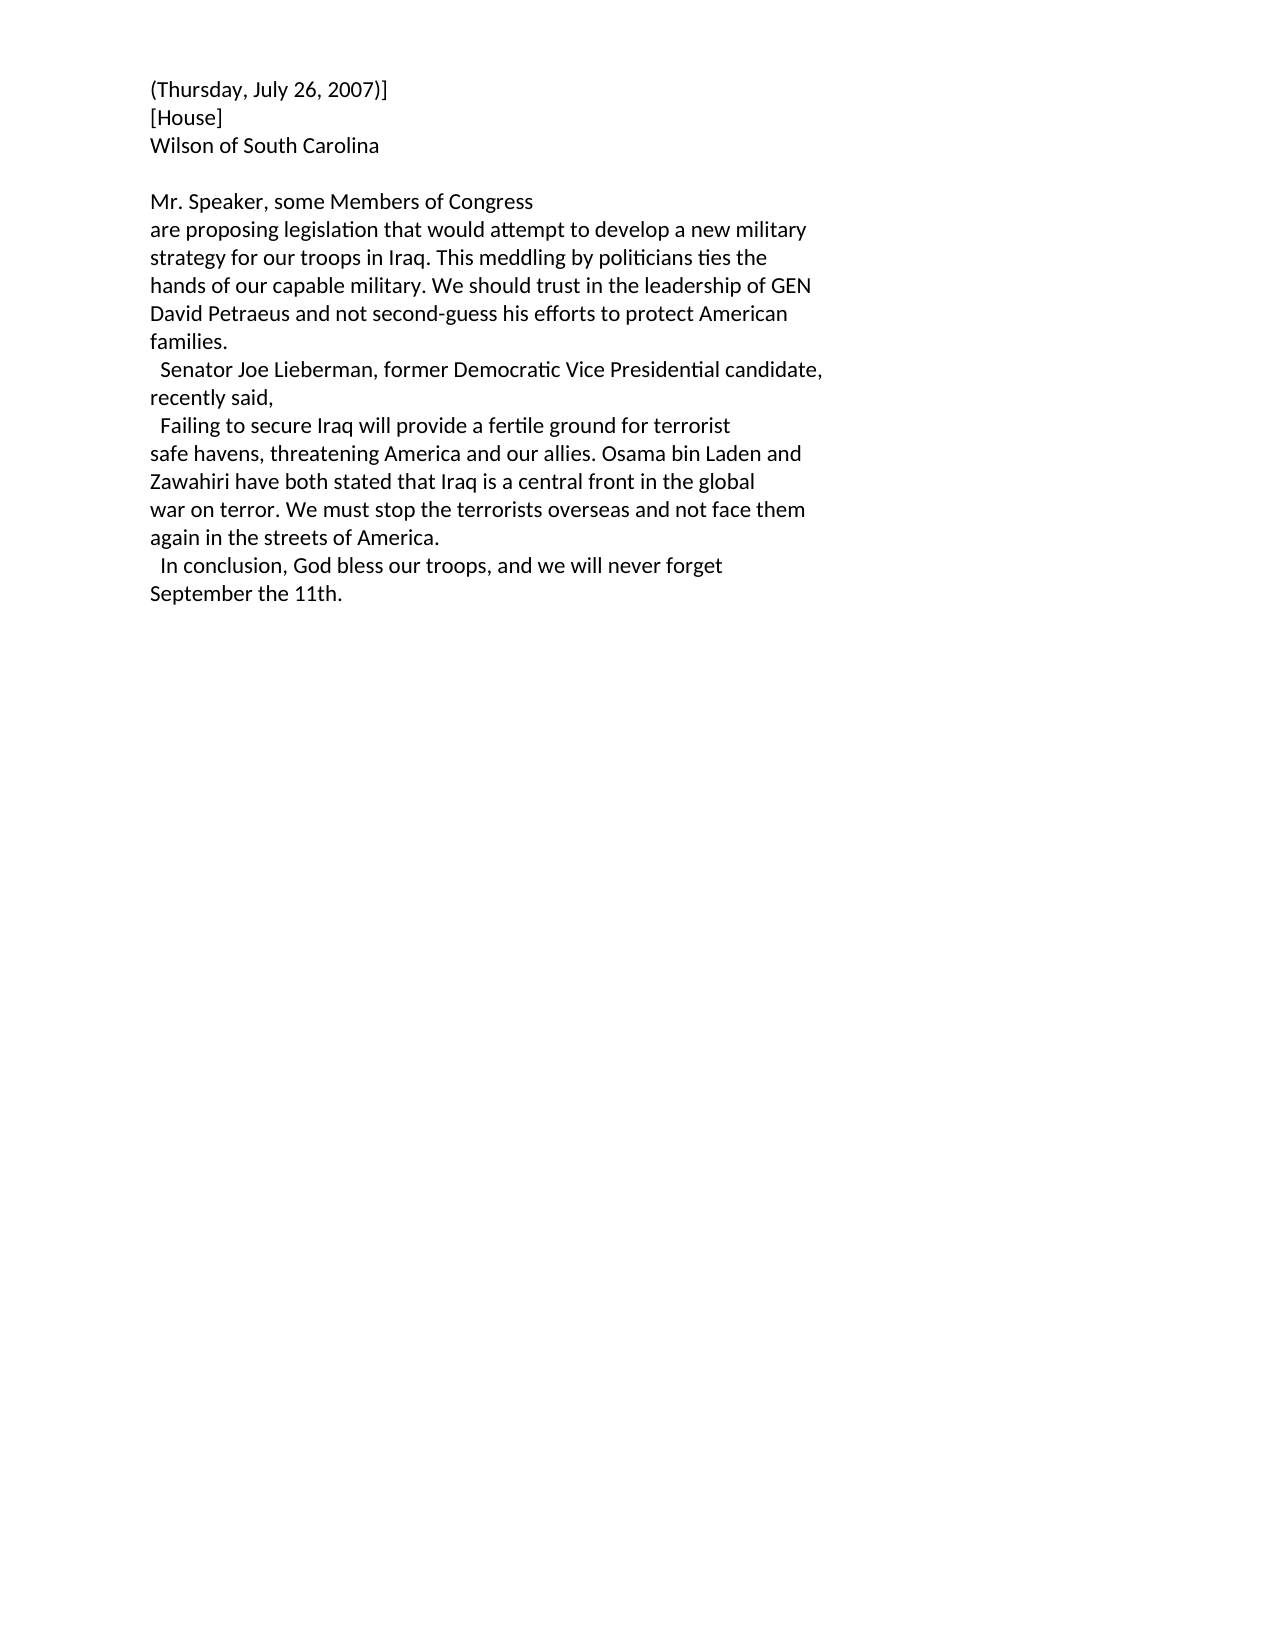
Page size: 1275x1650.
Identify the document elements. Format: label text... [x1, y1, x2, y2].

text Senator Joe Lieberman, former Democratic Vice Presidential candidate, [150, 355, 1125, 383]
text safe havens, threatening America and our allies. Osama bin Laden and [150, 439, 1125, 467]
text families. [150, 327, 1125, 355]
text strategy for our troops in Iraq. This meddling by politicians ties the [150, 243, 1125, 271]
text again in the streets of America. [150, 523, 1125, 551]
text recently said, [150, 383, 1125, 411]
text Mr. Speaker, some Members of Congress [150, 187, 1125, 215]
text David Petraeus and not second-guess his efforts to protect American [150, 299, 1125, 327]
text September the 11th. [150, 579, 1125, 607]
text war on terror. We must stop the terrorists overseas and not face them [150, 495, 1125, 523]
text Zawahiri have both stated that Iraq is a central front in the global [150, 467, 1125, 495]
text are proposing legislation that would attempt to develop a new military [150, 215, 1125, 243]
text Failing to secure Iraq will provide a fertile ground for terrorist [150, 411, 1125, 439]
text In conclusion, God bless our troops, and we will never forget [150, 551, 1125, 579]
text hands of our capable military. We should trust in the leadership of GEN [150, 271, 1125, 299]
